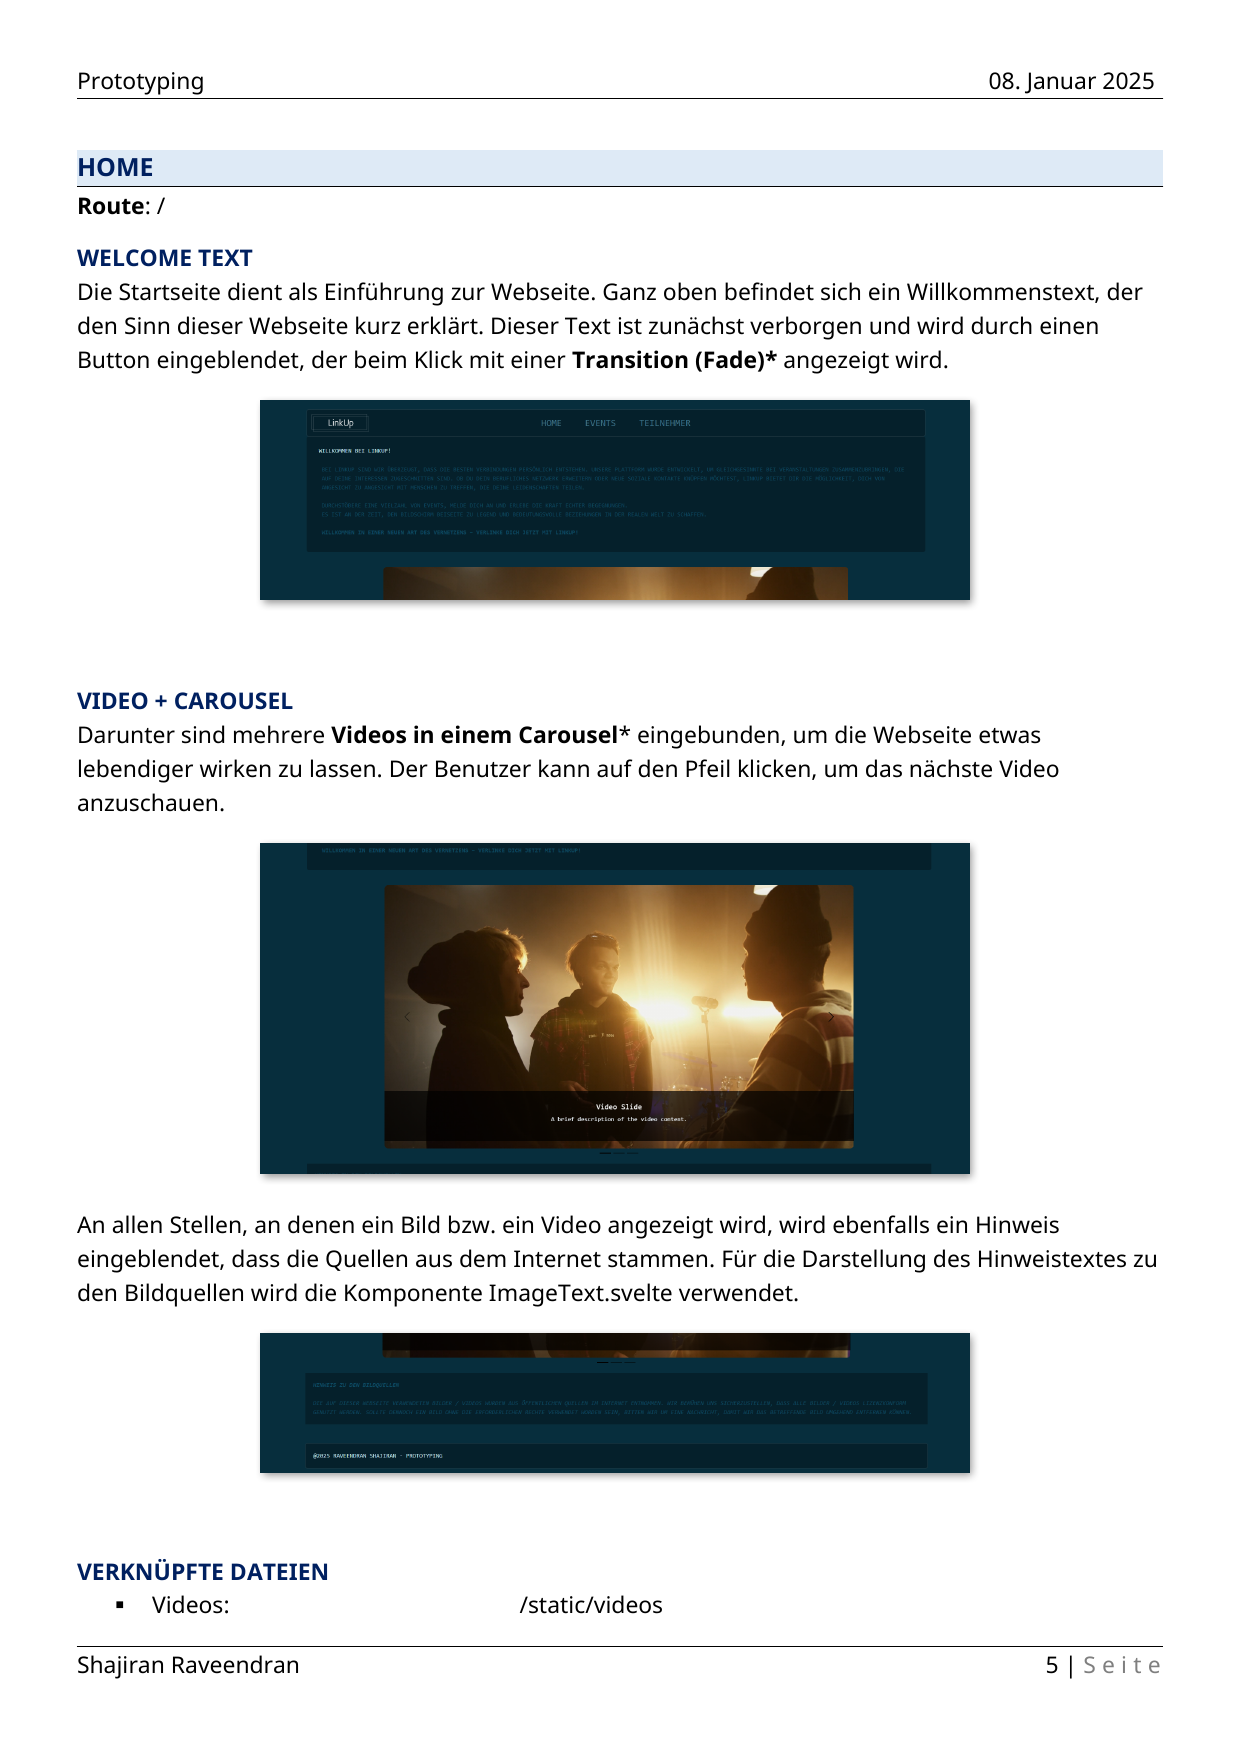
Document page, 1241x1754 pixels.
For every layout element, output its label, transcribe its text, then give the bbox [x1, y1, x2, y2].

text Die Startseite dient als Einführung zur Webseite. Ganz oben befindet sich ein Willkommenstext, der den Sinn dieser Webseite kurz erklärt. Dieser Text ist zunächst verborgen und wird durch einen Button eingeblendet, der beim Klick mit einer Transition (Fade)* angezeigt wird. [77, 276, 1163, 375]
picture [260, 1333, 970, 1473]
list Videos: /static/videos [114, 1589, 1163, 1621]
text An allen Stellen, an denen ein Bild bzw. ein Video angezeigt wird, wird ebenfalls ein Hinweis eingeblendet, dass die Quellen aus dem Internet stammen. Für die Darstellung des Hinweistextes zu den Bildquellen wird die Komponente ImageText.svelte verwendet. [77, 1209, 1163, 1308]
text Route: / [77, 190, 1163, 221]
subtitle VIDEO + CAROUSEL [77, 685, 1163, 716]
text Darunter sind mehrere Videos in einem Carousel* eingebunden, um die Webseite etwas lebendiger wirken zu lassen. Der Benutzer kann auf den Pfeil klicken, um das nächste Video anzuschauen. [77, 719, 1163, 818]
picture [260, 843, 970, 1174]
picture [260, 400, 970, 600]
subtitle WELCOME TEXT [77, 242, 1163, 273]
subtitle VERKNÜPFTE DATEIEN [77, 1556, 1163, 1587]
subtitle HOME [77, 150, 1163, 186]
